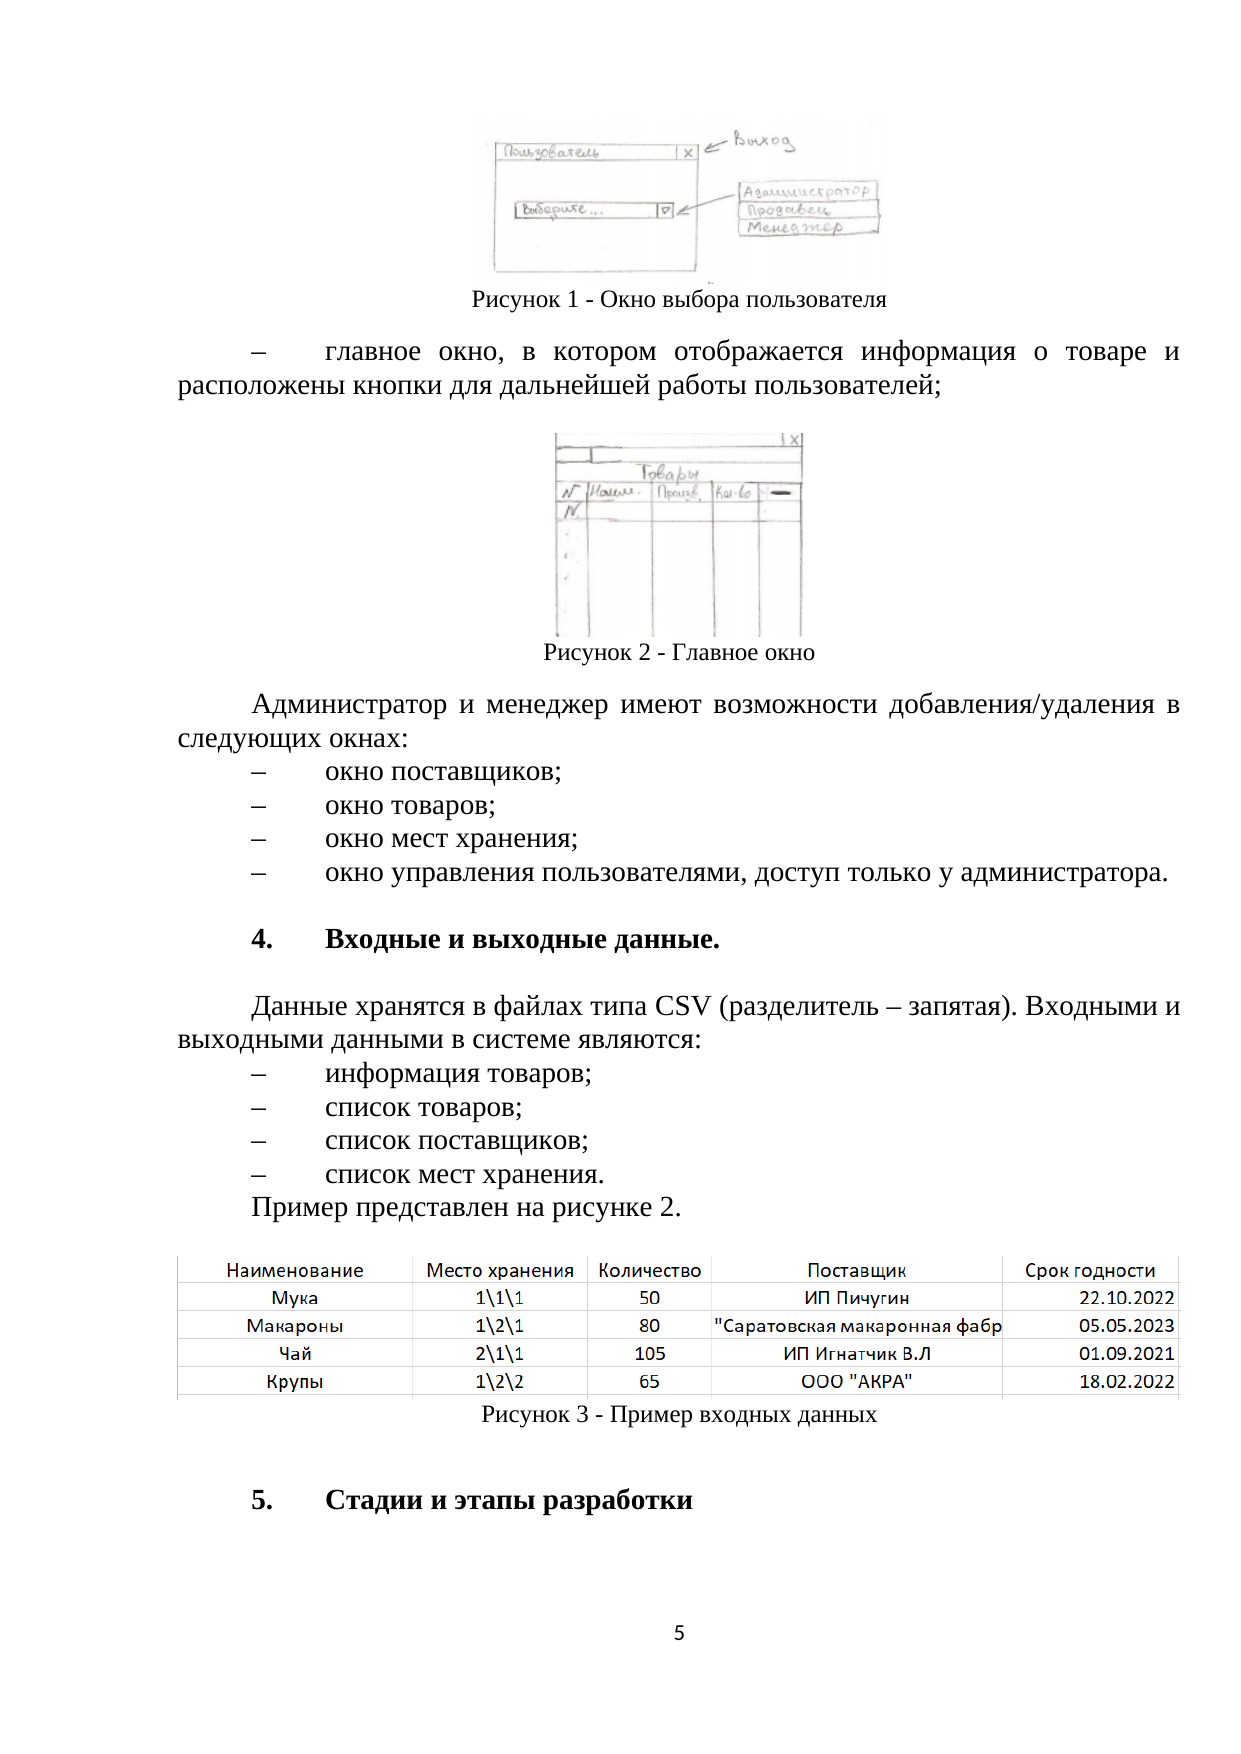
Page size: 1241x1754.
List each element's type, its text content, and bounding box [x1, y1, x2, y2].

text Пример представлен на рисунке 2. [177, 1189, 1181, 1223]
picture [470, 118, 888, 284]
list список поставщиков; [177, 1122, 1181, 1156]
picture [177, 1256, 1182, 1400]
list окно мест хранения; [177, 820, 1181, 854]
list окно управления пользователями, доступ только у администратора. [177, 854, 1181, 887]
list главное окно, в котором отображается информация о товаре и расположены кнопки для дальнейшей работы пользователей; [177, 333, 1181, 400]
list Администратор и менеджер имеют возможности добавления/удаления в следующих окнах: [177, 686, 1181, 753]
subtitle Стадии и этапы разработки [177, 1482, 1181, 1516]
list список мест хранения. [177, 1156, 1181, 1189]
list окно поставщиков; [177, 753, 1181, 787]
text Рисунок 1 - Окно выбора пользователя [177, 284, 1181, 312]
list список товаров; [177, 1089, 1181, 1122]
text Рисунок 2 - Главное окно [177, 637, 1181, 665]
text Данные хранятся в файлах типа CSV (разделитель – запятая). Входными и выходными данными в системе являются: [177, 988, 1181, 1055]
subtitle Входные и выходные данные. [177, 921, 1181, 954]
list информация товаров; [177, 1055, 1181, 1089]
picture [554, 433, 804, 637]
text Рисунок 3 - Пример входных данных [177, 1400, 1181, 1428]
list окно товаров; [177, 787, 1181, 820]
